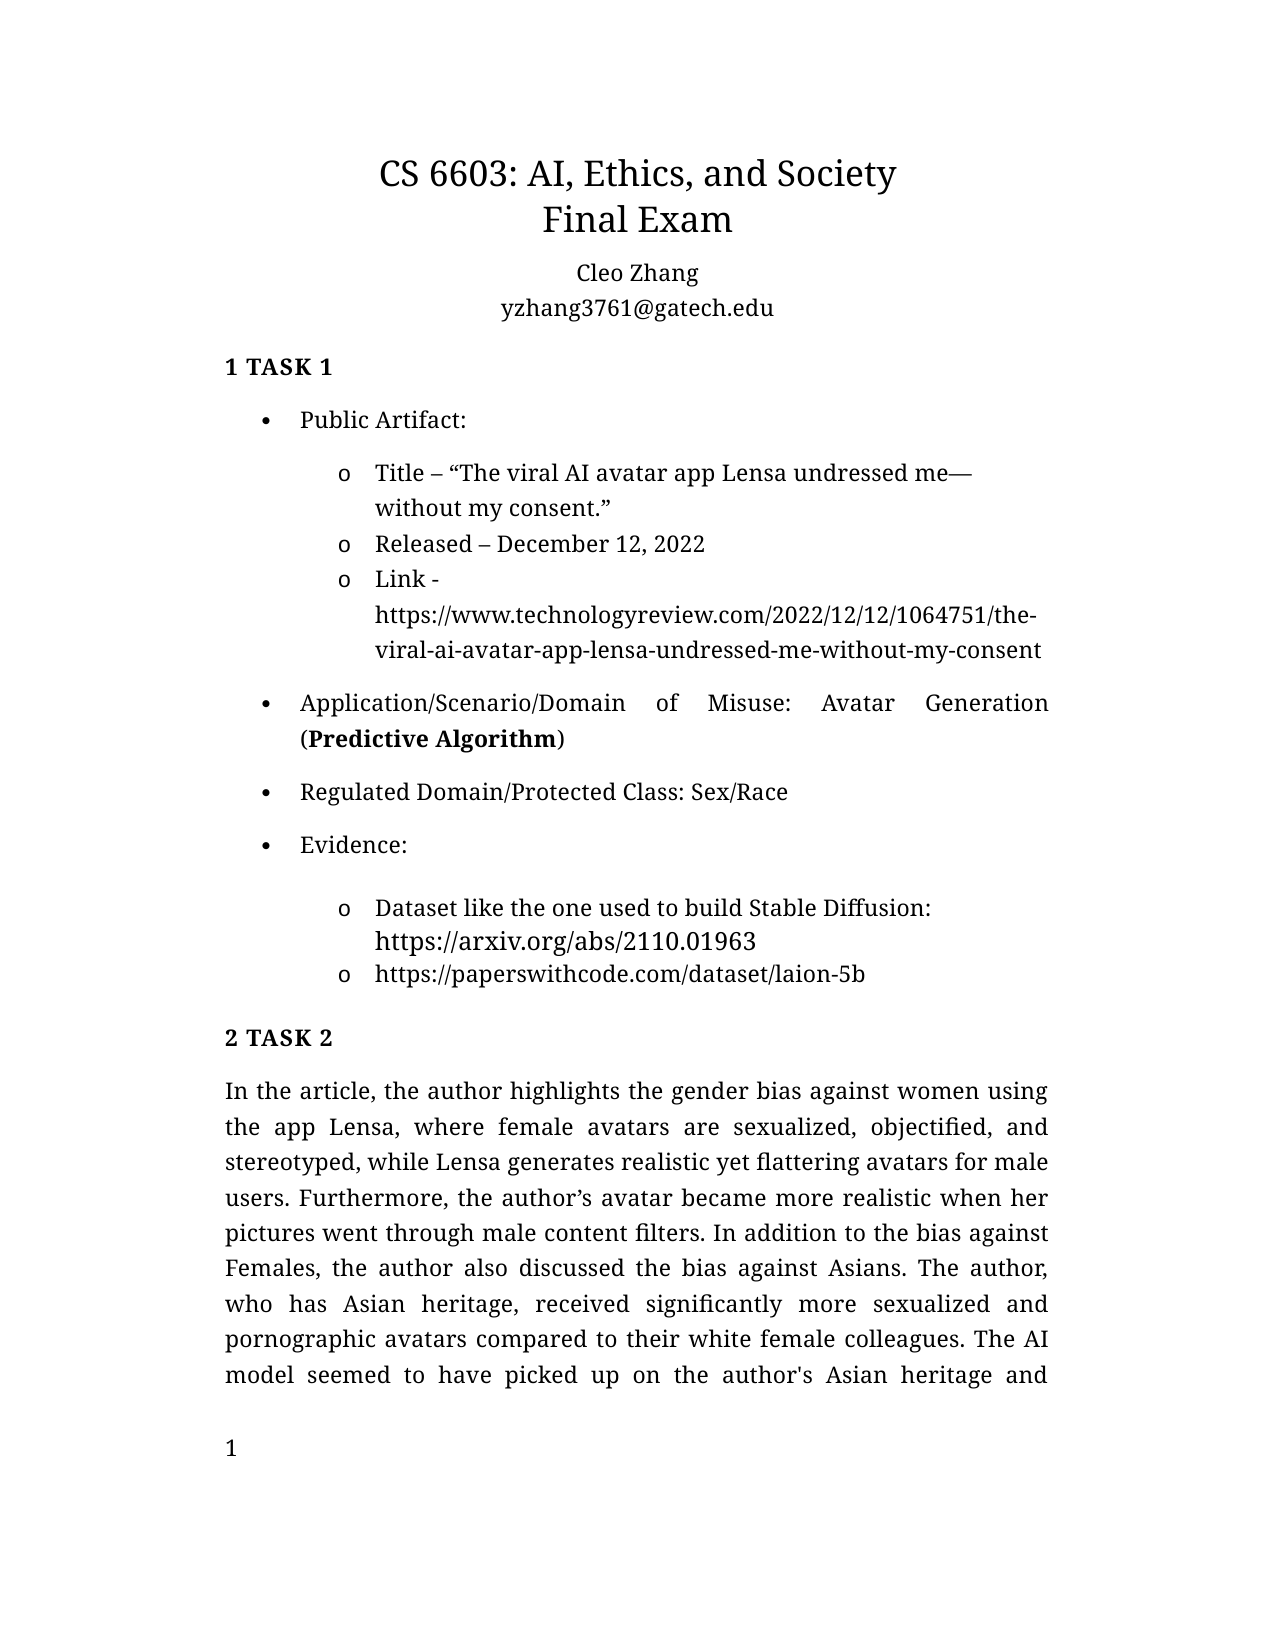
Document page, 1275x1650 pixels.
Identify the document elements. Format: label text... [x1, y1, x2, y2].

list Evidence: [262, 825, 1050, 860]
list Dataset like the one used to build Stable Diffusion: https://arxiv.org/abs/2110.01963 [337, 889, 1050, 958]
list Public Artifact: [262, 400, 1050, 435]
list Regulated Domain/Protected Class: Sex/Race [262, 772, 1050, 807]
list Application/Scenario/Domain of Misuse: Avatar Generation (Predictive Algorithm) [262, 683, 1050, 754]
list https://paperswithcode.com/dataset/laion-5b [337, 958, 1050, 989]
title CS 6603: AI, Ethics, and Society Final Exam [225, 150, 1050, 242]
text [225, 1071, 1050, 1390]
subtitle Task 1 [225, 347, 1050, 382]
list Link - https://www.technologyreview.com/2022/12/12/1064751/the-viral-ai-avatar-app-lensa-undressed-me-without-my-consent [337, 559, 1050, 666]
subtitle Task 2 [225, 1018, 1050, 1054]
subtitle Cleo Zhang yzhang3761@gatech.edu [225, 253, 1050, 324]
list Released – December 12, 2022 [337, 524, 1050, 559]
list Title – “The viral AI avatar app Lensa undressed me—without my consent.” [337, 453, 1050, 524]
